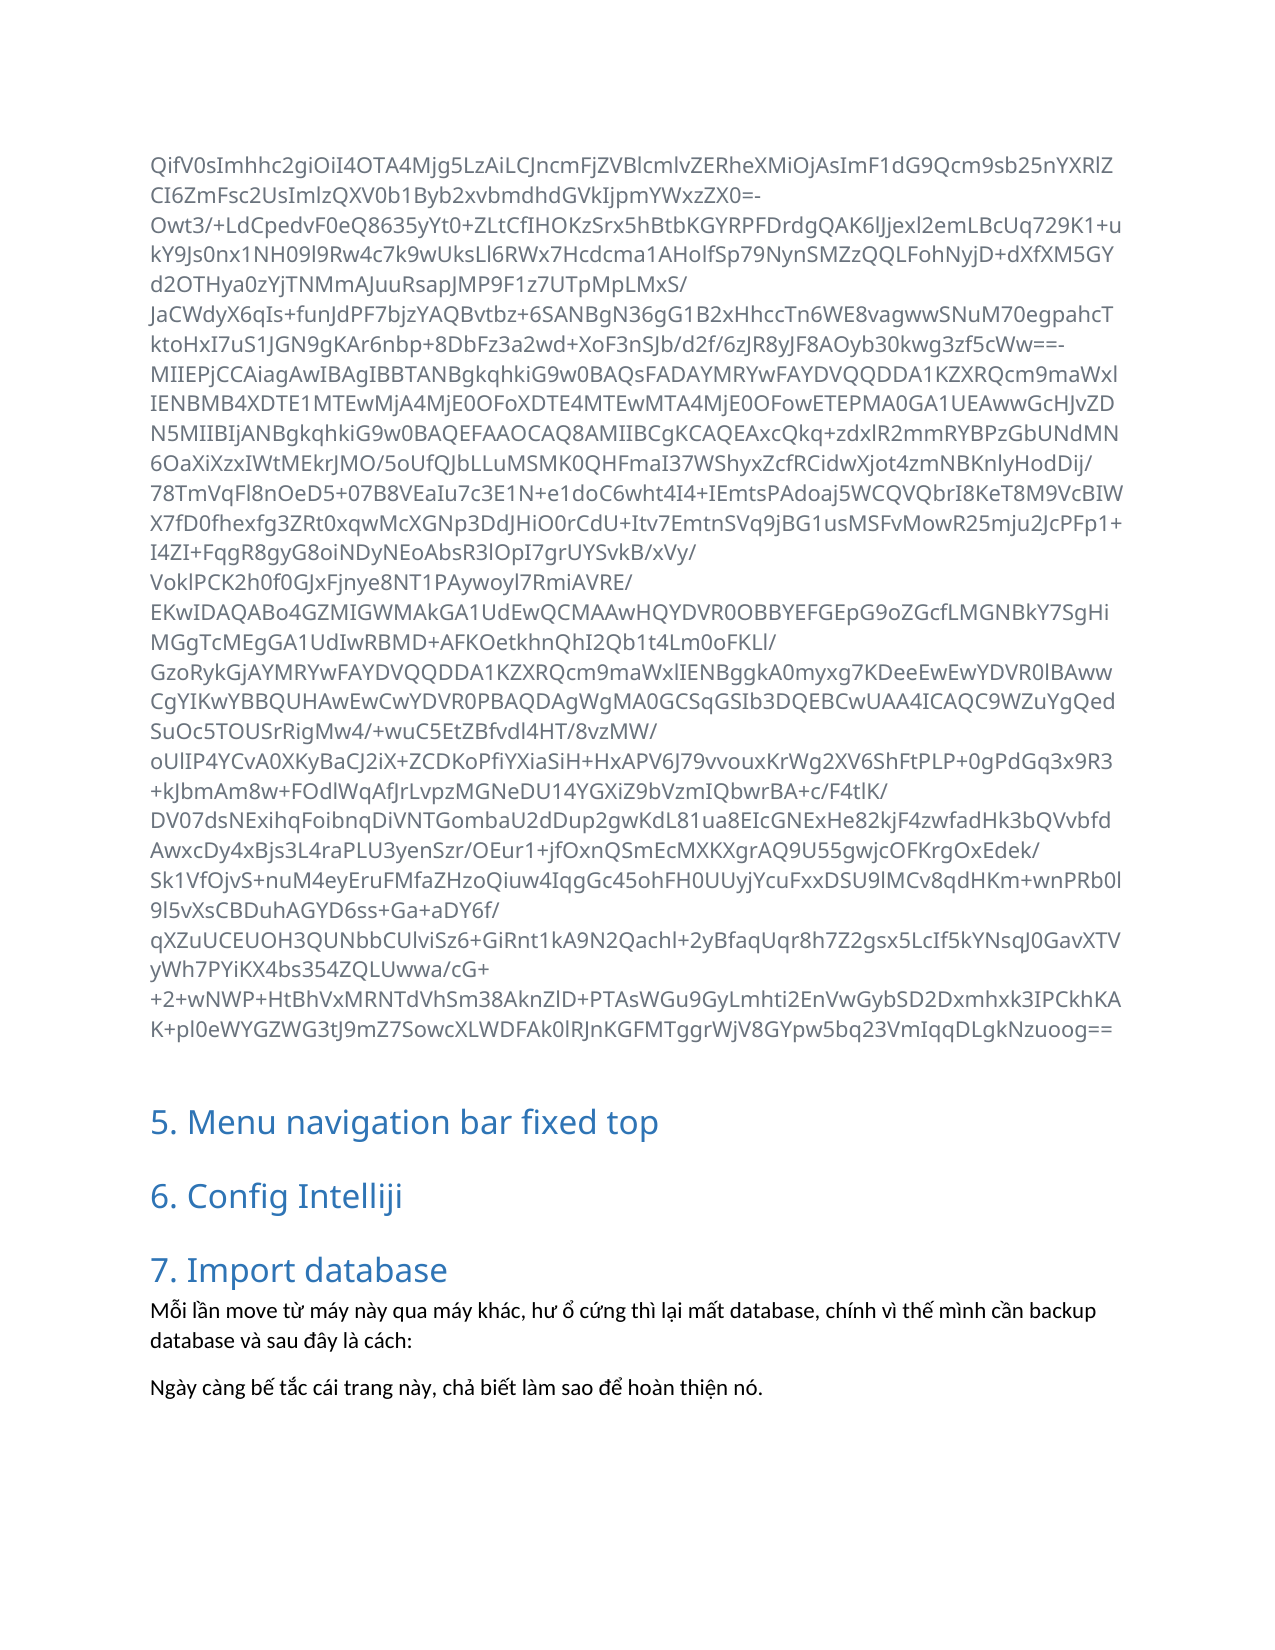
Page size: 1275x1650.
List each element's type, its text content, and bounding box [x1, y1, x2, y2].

subtitle 6. Config Intelliji [150, 1173, 1125, 1218]
text Ngày càng bế tắc cái trang này, chả biết làm sao để hoàn thiện nó. [150, 1373, 1125, 1401]
text Mỗi lần move từ máy này qua máy khác, hư ổ cứng thì lại mất database, chính vì thế mình cần backup database và sau đây là cách: [150, 1296, 1125, 1354]
subtitle 5. Menu navigation bar fixed top [150, 1099, 1125, 1144]
subtitle 7. Import database [150, 1247, 1125, 1292]
